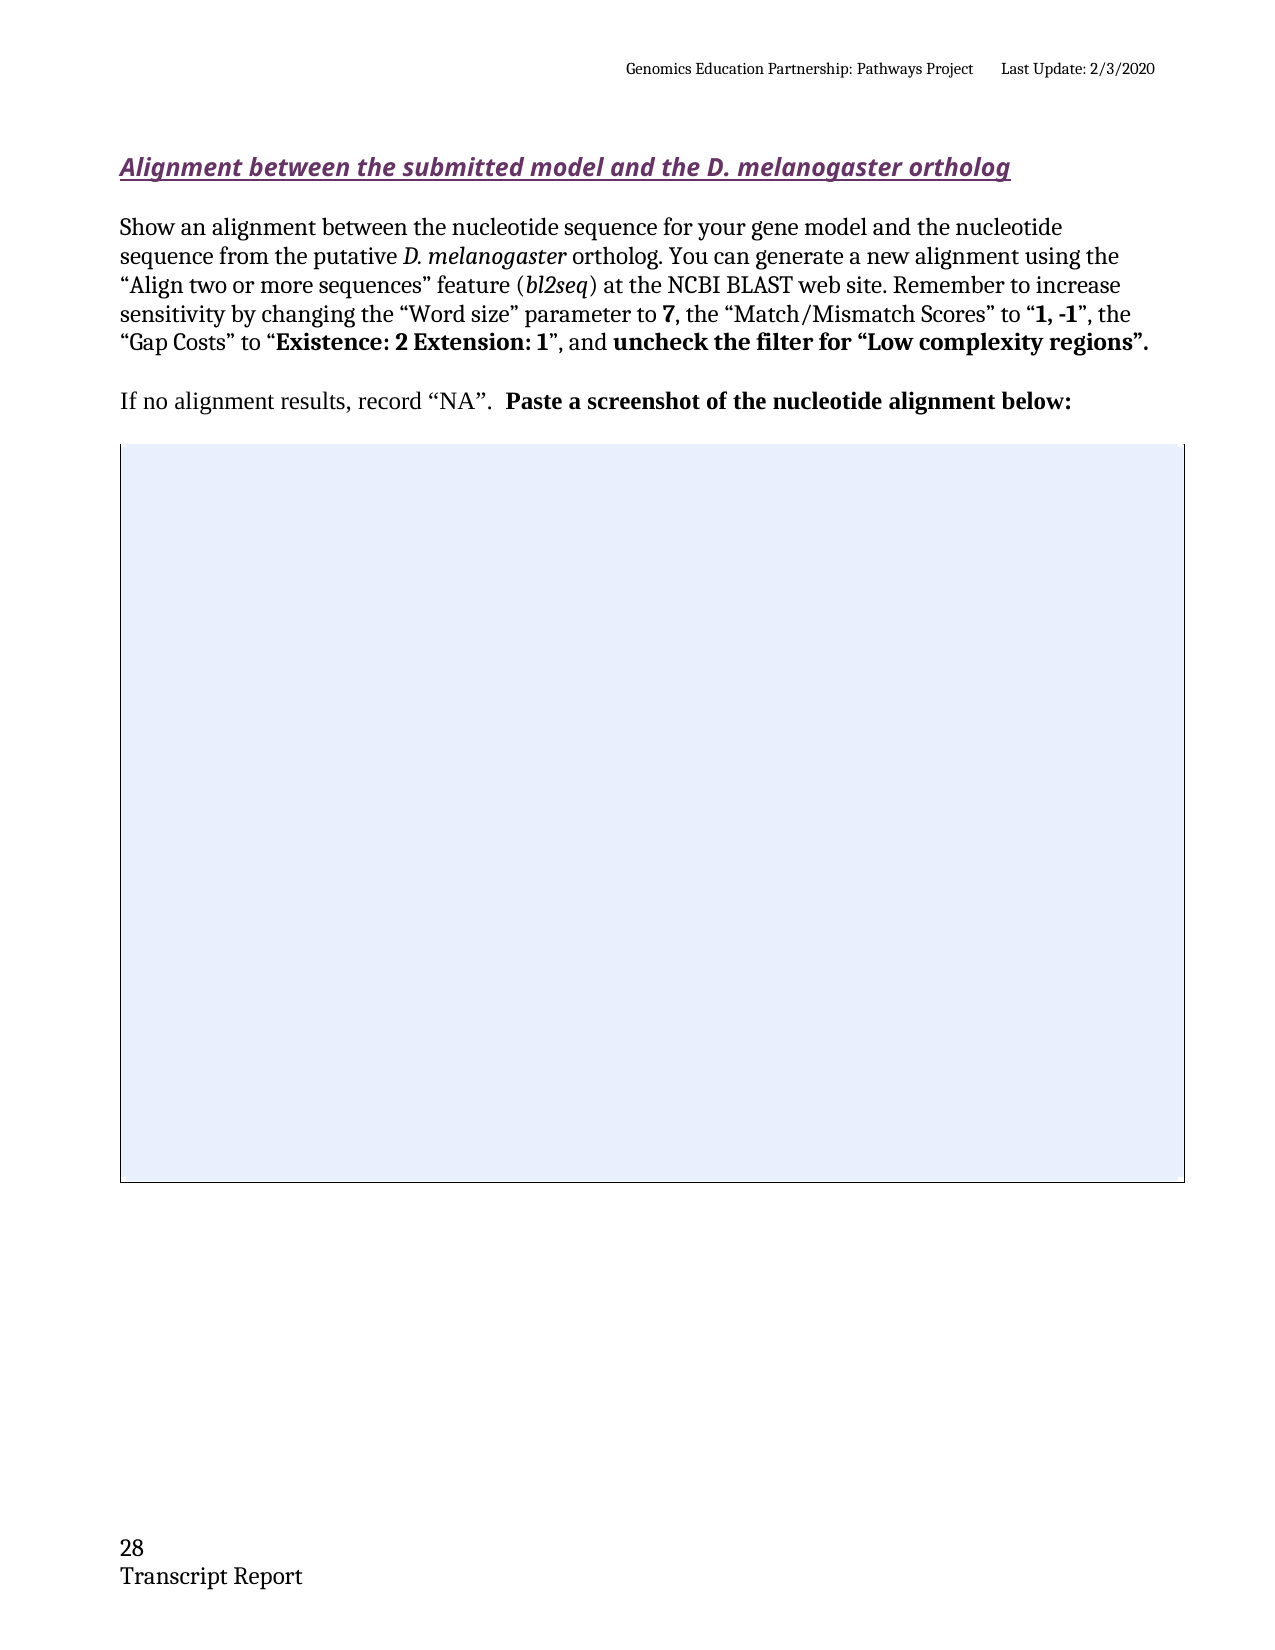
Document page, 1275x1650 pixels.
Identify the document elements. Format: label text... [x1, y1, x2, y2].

text Show an alignment between the nucleotide sequence for your gene model and the nucleotide sequence from the putative D. melanogaster ortholog. You can generate a new alignment using the “Align two or more sequences” feature (bl2seq) at the NCBI BLAST web site. Remember to increase sensitivity by changing the “Word size” parameter to 7, the “Match/Mismatch Scores” to “1, -1”, the “Gap Costs” to “Existence: 2 Extension: 1”, and uncheck the filter for “Low complexity regions”. [120, 213, 1155, 357]
picture [121, 444, 1184, 1181]
subtitle Alignment between the submitted model and the D. melanogaster ortholog [120, 150, 1155, 184]
text If no alignment results, record “NA”. Paste a screenshot of the nucleotide alignment below: [120, 386, 1155, 415]
